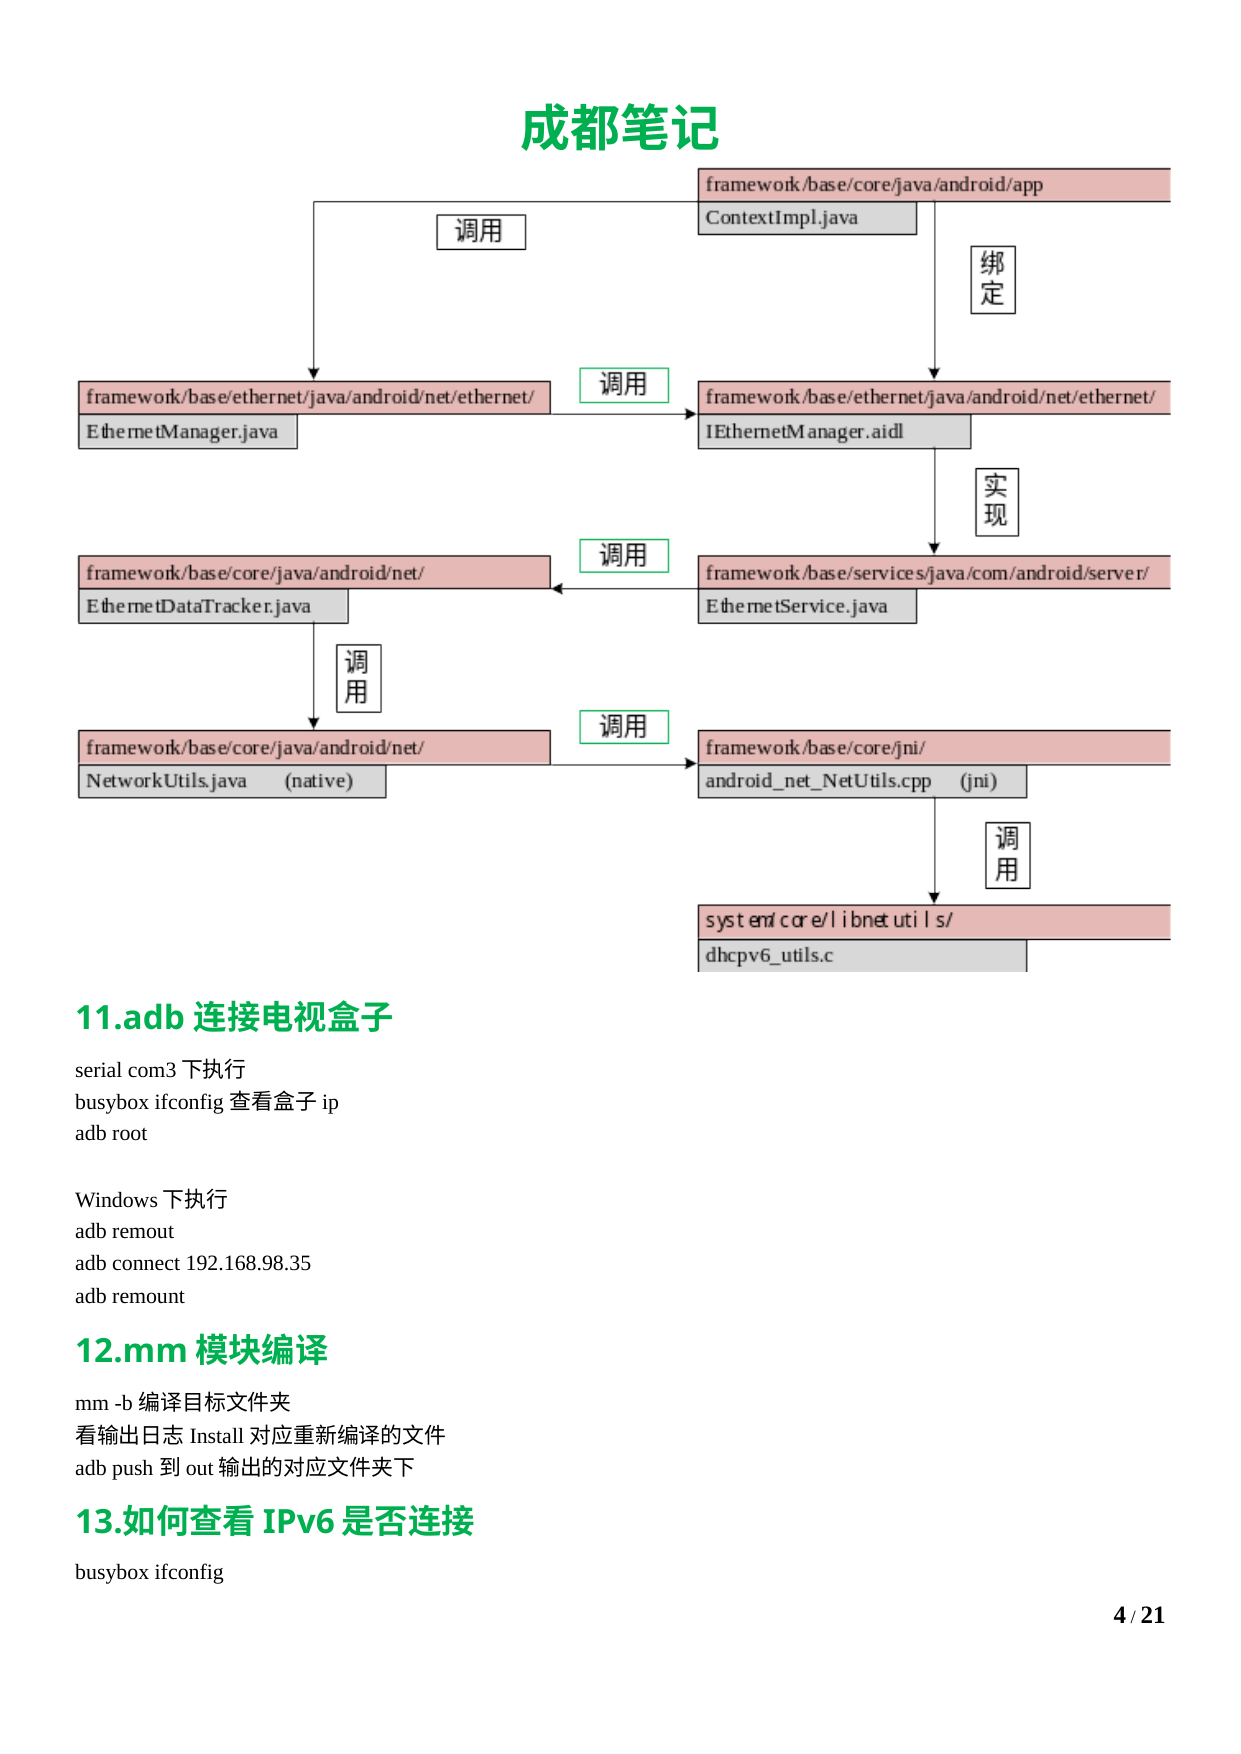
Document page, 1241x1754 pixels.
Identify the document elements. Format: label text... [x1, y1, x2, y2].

text adb connect 192.168.98.35 [75, 1246, 1165, 1279]
text busybox ifconfig [75, 1556, 1165, 1588]
text 12.mm模块编译 [75, 1316, 1165, 1381]
text adb remount [75, 1279, 1165, 1311]
text 11.adb 连接电视盒子 [75, 982, 1165, 1047]
text Windows下执行 [75, 1181, 1165, 1214]
text adb remout [75, 1214, 1165, 1246]
text mm -b 编译目标文件夹 [75, 1385, 1165, 1417]
text busybox ifconfig 查看盒子 ip [75, 1084, 1165, 1116]
text 13.如何查看IPv6是否连接 [75, 1486, 1165, 1551]
text serial com3下执行 [75, 1051, 1165, 1084]
text adb push 到 out输出的对应文件夹下 [75, 1450, 1165, 1482]
text adb root [75, 1116, 1165, 1149]
text 看输出日志 Install 对应重新编译的文件 [75, 1417, 1165, 1450]
